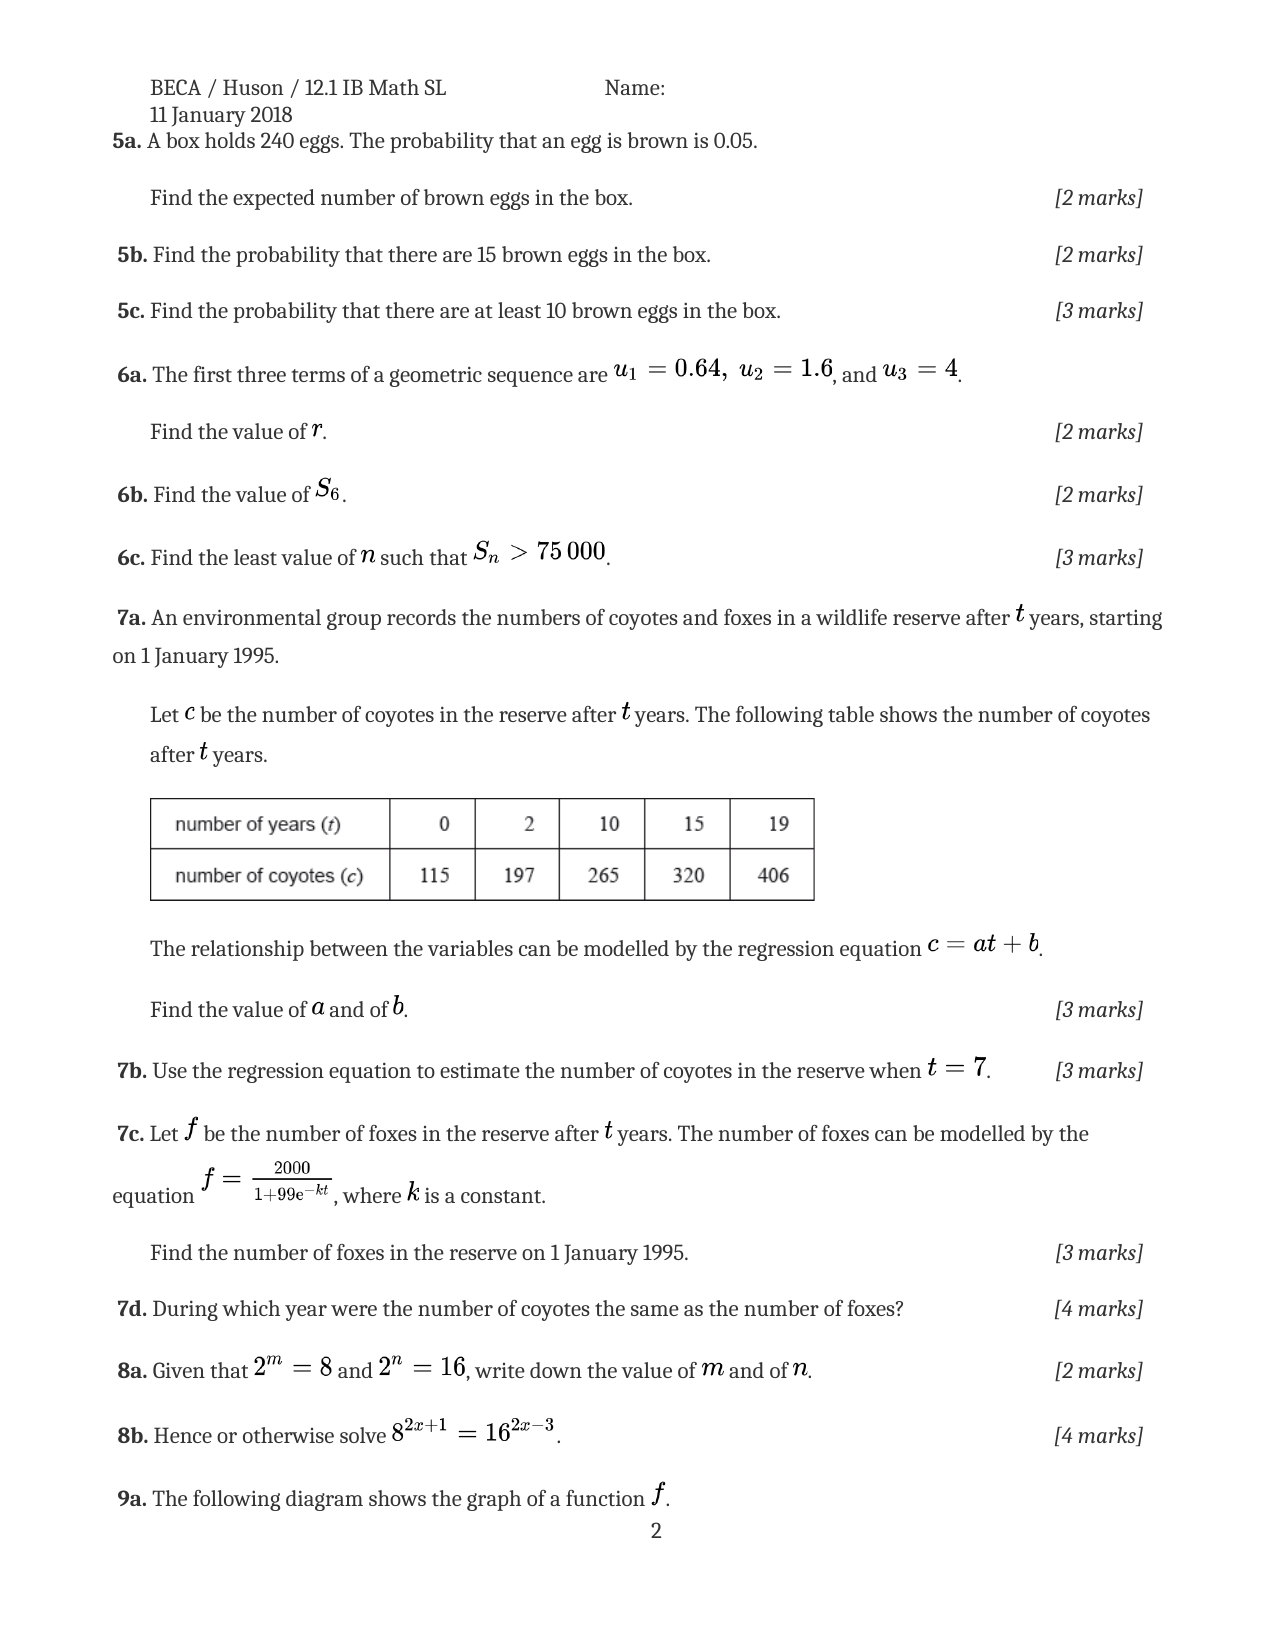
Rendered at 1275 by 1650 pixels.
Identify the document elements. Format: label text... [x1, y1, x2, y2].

picture [311, 998, 325, 1018]
picture [378, 1353, 466, 1379]
text Let be the number of coyotes in the reserve after years. The following table shows the number of coyotes after years. [150, 699, 1162, 768]
text 5b. Find the probability that there are 15 brown eggs in the box. [2 marks] [112, 241, 1162, 268]
picture [701, 1359, 724, 1379]
text Find the value of . [2 marks] [150, 418, 1162, 445]
text 5c. Find the probability that there are at least 10 brown eggs in the box. [3 marks] [112, 298, 1162, 325]
picture [613, 355, 833, 383]
picture [927, 1053, 987, 1079]
picture [253, 1353, 333, 1379]
text 5a. A box holds 240 eggs. The probability that an egg is brown is 0.05. [112, 128, 1162, 154]
picture [1016, 602, 1025, 625]
text Find the number of foxes in the reserve on 1 January 1995. [3 marks] [150, 1239, 1162, 1266]
text 7b. Use the regression equation to estimate the number of coyotes in the reserve when . [3 marks] [112, 1053, 1162, 1084]
text 6c. Find the least value of such that . [3 marks] [112, 539, 1162, 572]
picture [927, 931, 1039, 956]
picture [360, 547, 376, 566]
picture [200, 1159, 334, 1204]
text The relationship between the variables can be modelled by the regression equation . [150, 931, 1162, 962]
picture [183, 1114, 198, 1142]
text 9a. The following diagram shows the graph of a function . [112, 1480, 1162, 1513]
picture [650, 1479, 666, 1507]
picture [150, 798, 815, 901]
text 8a. Given that and , write down the value of and of . [2 marks] [112, 1353, 1162, 1384]
picture [311, 420, 323, 440]
picture [199, 739, 208, 763]
picture [391, 1414, 557, 1444]
picture [314, 475, 342, 503]
picture [792, 1359, 808, 1379]
picture [472, 538, 606, 566]
picture [621, 699, 630, 723]
picture [604, 1118, 613, 1142]
text 7a. An environmental group records the numbers of coyotes and foxes in a wildlife reserve after years, starting on 1 January 1995. [112, 602, 1162, 669]
text 7c. Let be the number of foxes in the reserve after years. The number of foxes can be modelled by the equation , where is a constant. [112, 1115, 1162, 1209]
picture [184, 703, 195, 723]
picture [406, 1178, 419, 1204]
text 8b. Hence or otherwise solve . [4 marks] [112, 1414, 1162, 1449]
text 6a. The first three terms of a geometric sequence are , and . [112, 355, 1162, 388]
text 7d. During which year were the number of coyotes the same as the number of foxes? [4 marks] [112, 1296, 1162, 1323]
text Find the value of and of . [3 marks] [150, 992, 1162, 1023]
text Find the expected number of brown eggs in the box. [2 marks] [150, 184, 1162, 211]
text 6b. Find the value of . [2 marks] [112, 475, 1162, 508]
picture [392, 992, 404, 1018]
picture [882, 355, 958, 383]
